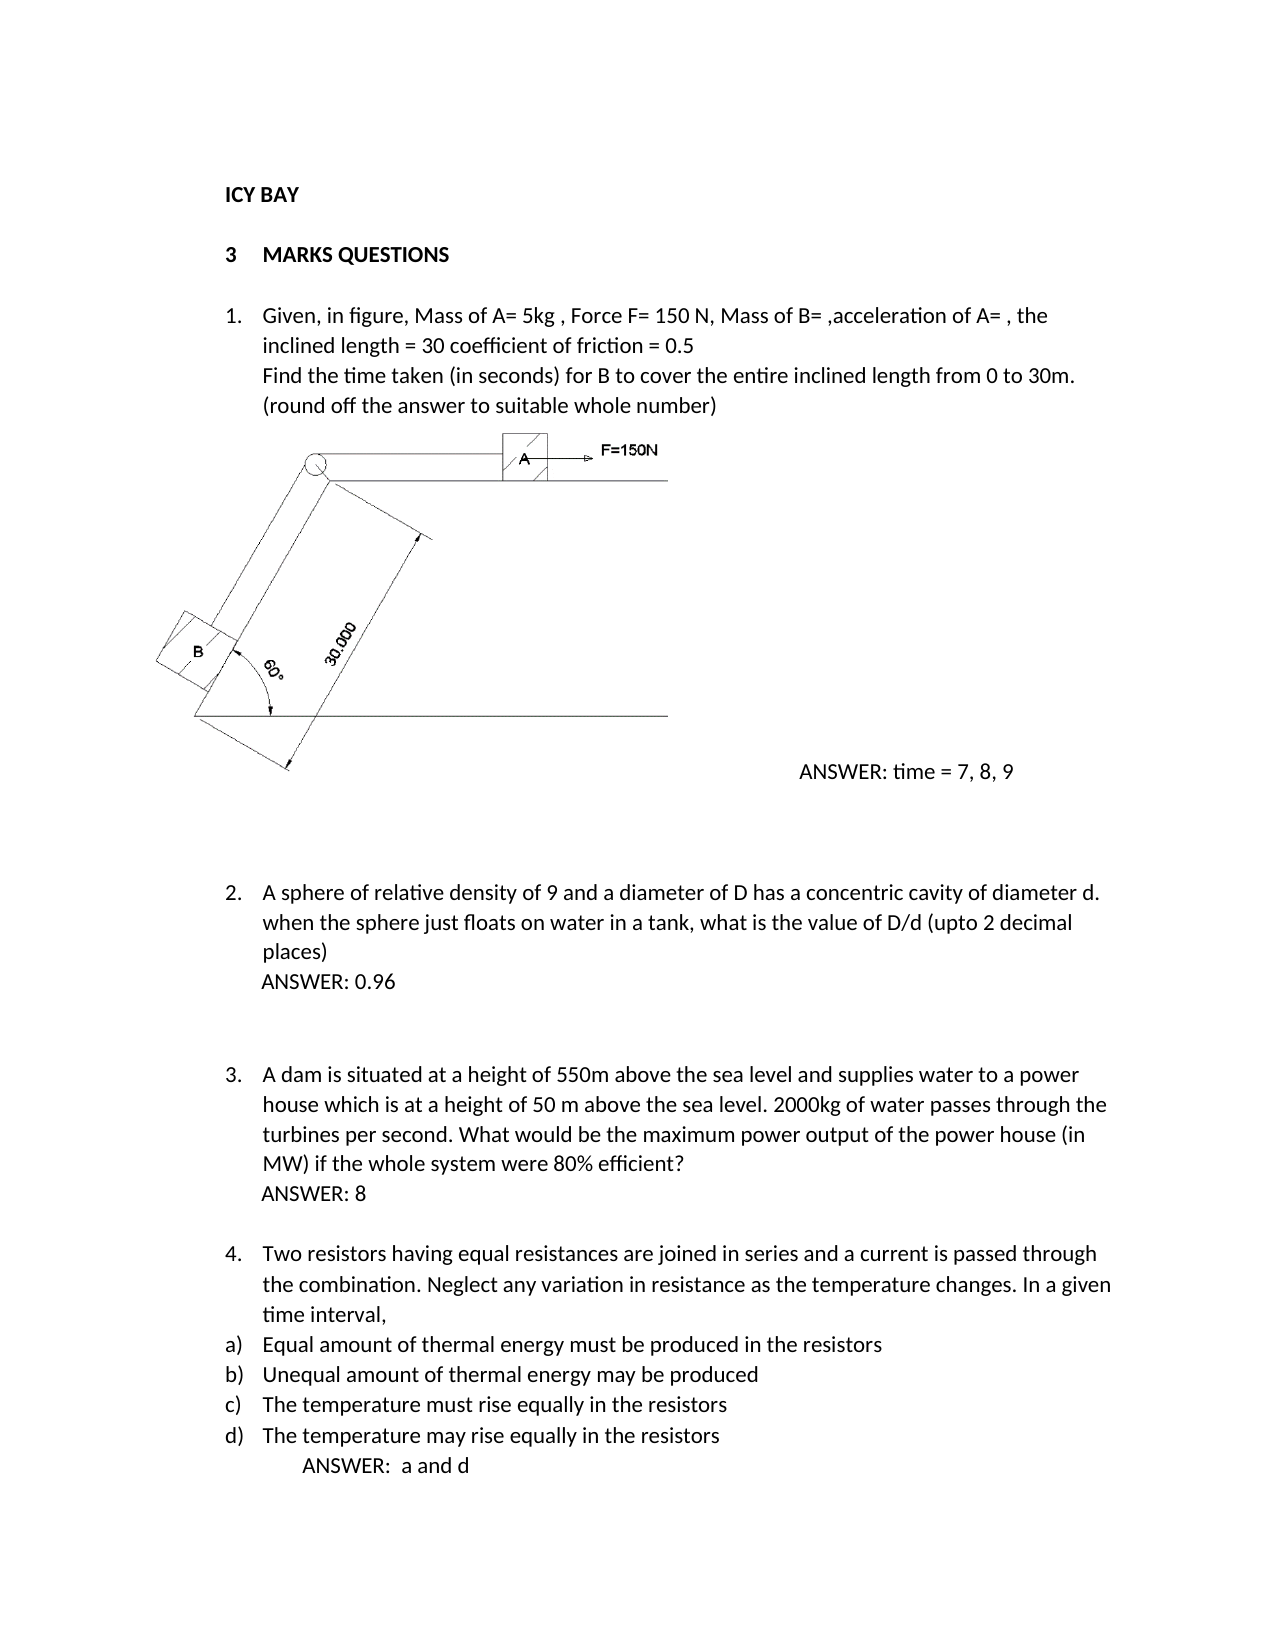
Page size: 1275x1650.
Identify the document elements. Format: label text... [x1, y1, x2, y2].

list ANSWER: 0.96 [225, 967, 1125, 995]
list Unequal amount of thermal energy may be produced [225, 1360, 1125, 1388]
list ANSWER: time = 7, 8, 9 [262, 757, 1125, 785]
list Two resistors having equal resistances are joined in series and a current is passed through the combination. Neglect any variation in resistance as the temperature changes. In a given time interval, [225, 1239, 1125, 1328]
list A dam is situated at a height of 550m above the sea level and supplies water to a power house which is at a height of 50 m above the sea level. 2000kg of water passes through the turbines per second. What would be the maximum power output of the power house (in MW) if the whole system were 80% efficient? [225, 1060, 1125, 1177]
list MARKS QUESTIONS [225, 241, 1125, 269]
list ICY BAY [225, 180, 1125, 208]
list A sphere of relative density of 9 and a diameter of D has a concentric cavity of diameter d. when the sphere just floats on water in a tank, what is the value of D/d (upto 2 decimal places) [225, 878, 1125, 966]
list ANSWER: 8 [225, 1179, 1125, 1207]
list Equal amount of thermal energy must be produced in the resistors [225, 1330, 1125, 1358]
list Find the time taken (in seconds) for B to cover the entire inclined length from 0 to 30m. (round off the answer to suitable whole number) [262, 361, 1125, 420]
list The temperature may rise equally in the resistors [225, 1421, 1125, 1449]
picture [150, 423, 668, 780]
list ANSWER: a and d [225, 1451, 1125, 1479]
list Given, in figure, Mass of A= 5kg , Force F= 150 N, Mass of B= ,acceleration of A= , the inclined length = 30 coefficient of friction = 0.5 [225, 301, 1125, 359]
list The temperature must rise equally in the resistors [225, 1391, 1125, 1419]
